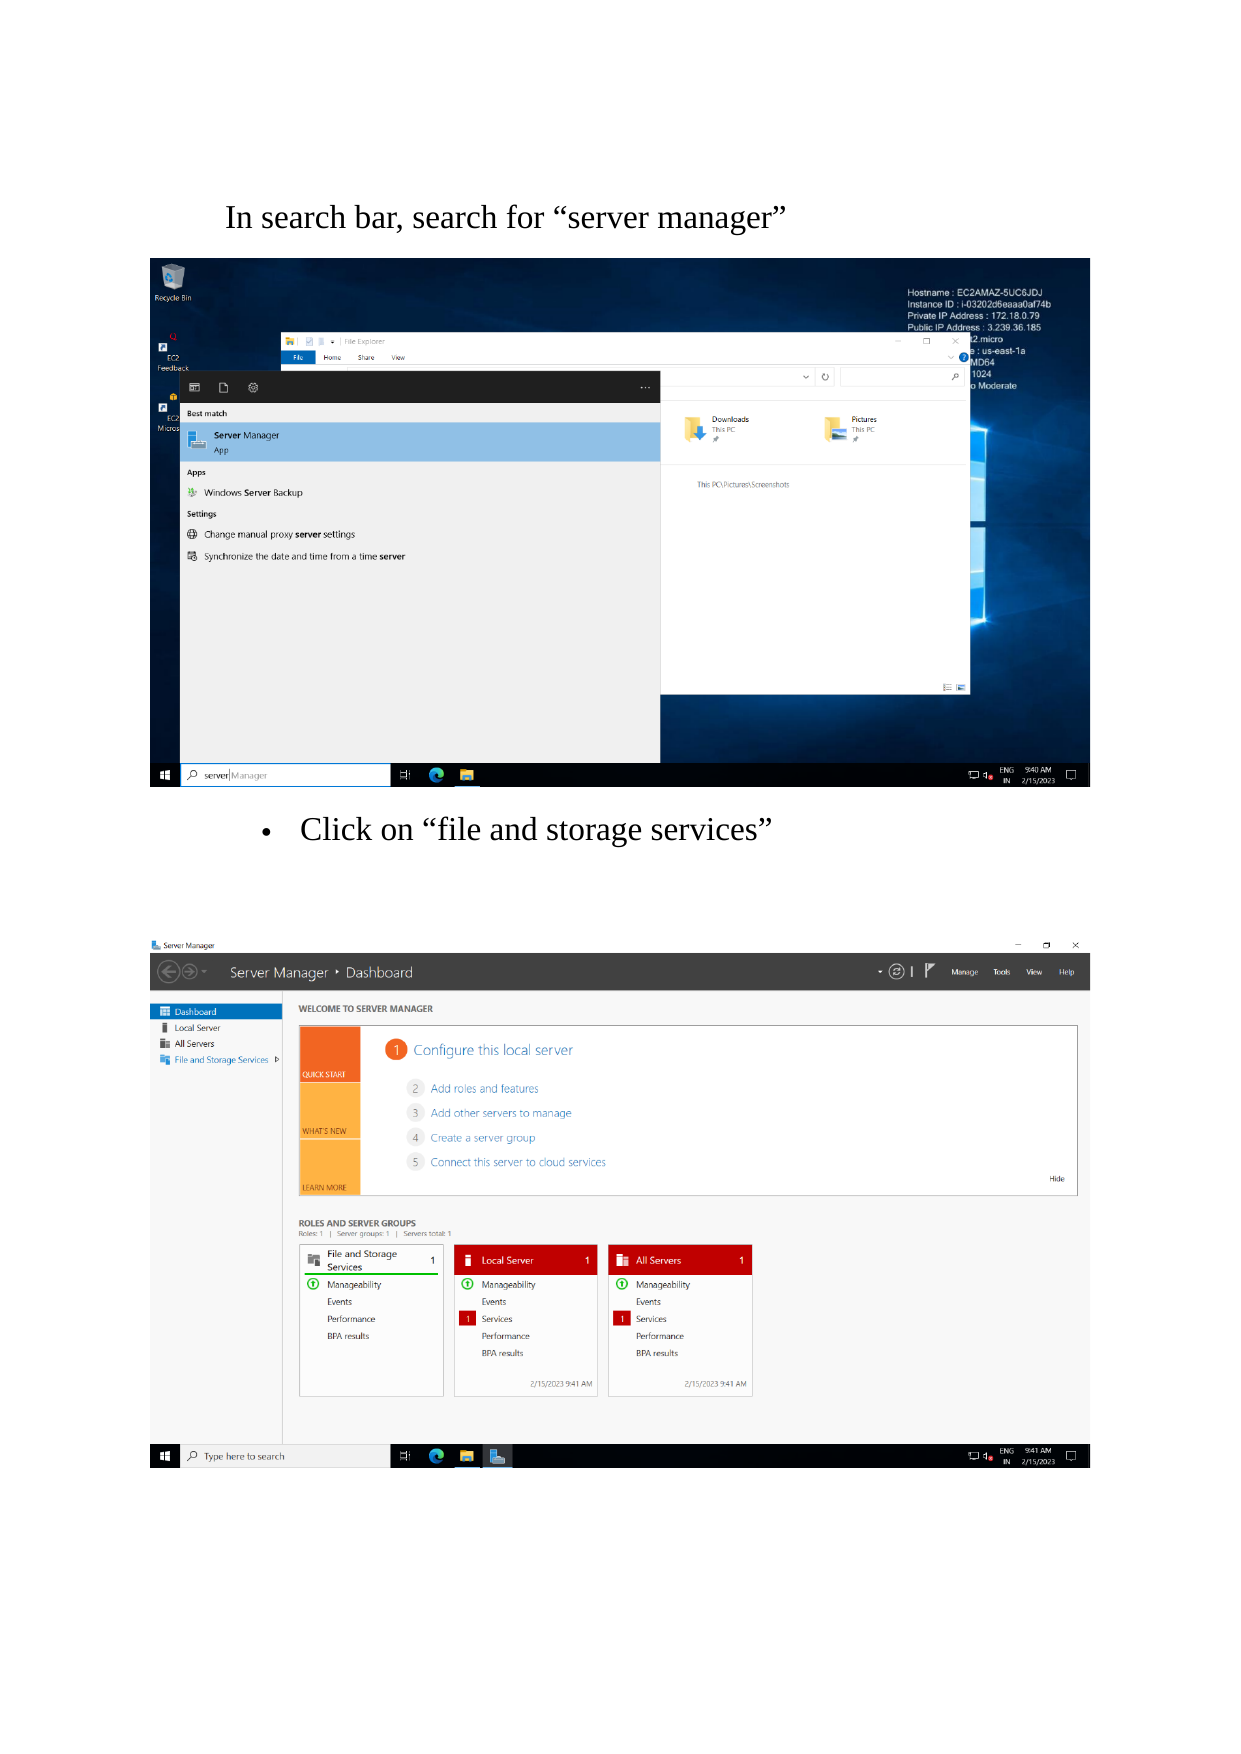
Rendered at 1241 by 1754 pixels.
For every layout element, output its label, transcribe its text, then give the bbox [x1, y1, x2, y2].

list Click on “file and storage services” [262, 787, 1090, 848]
text In search bar, search for “server manager” [225, 197, 1090, 235]
picture [150, 258, 1091, 787]
picture [150, 938, 1091, 1468]
